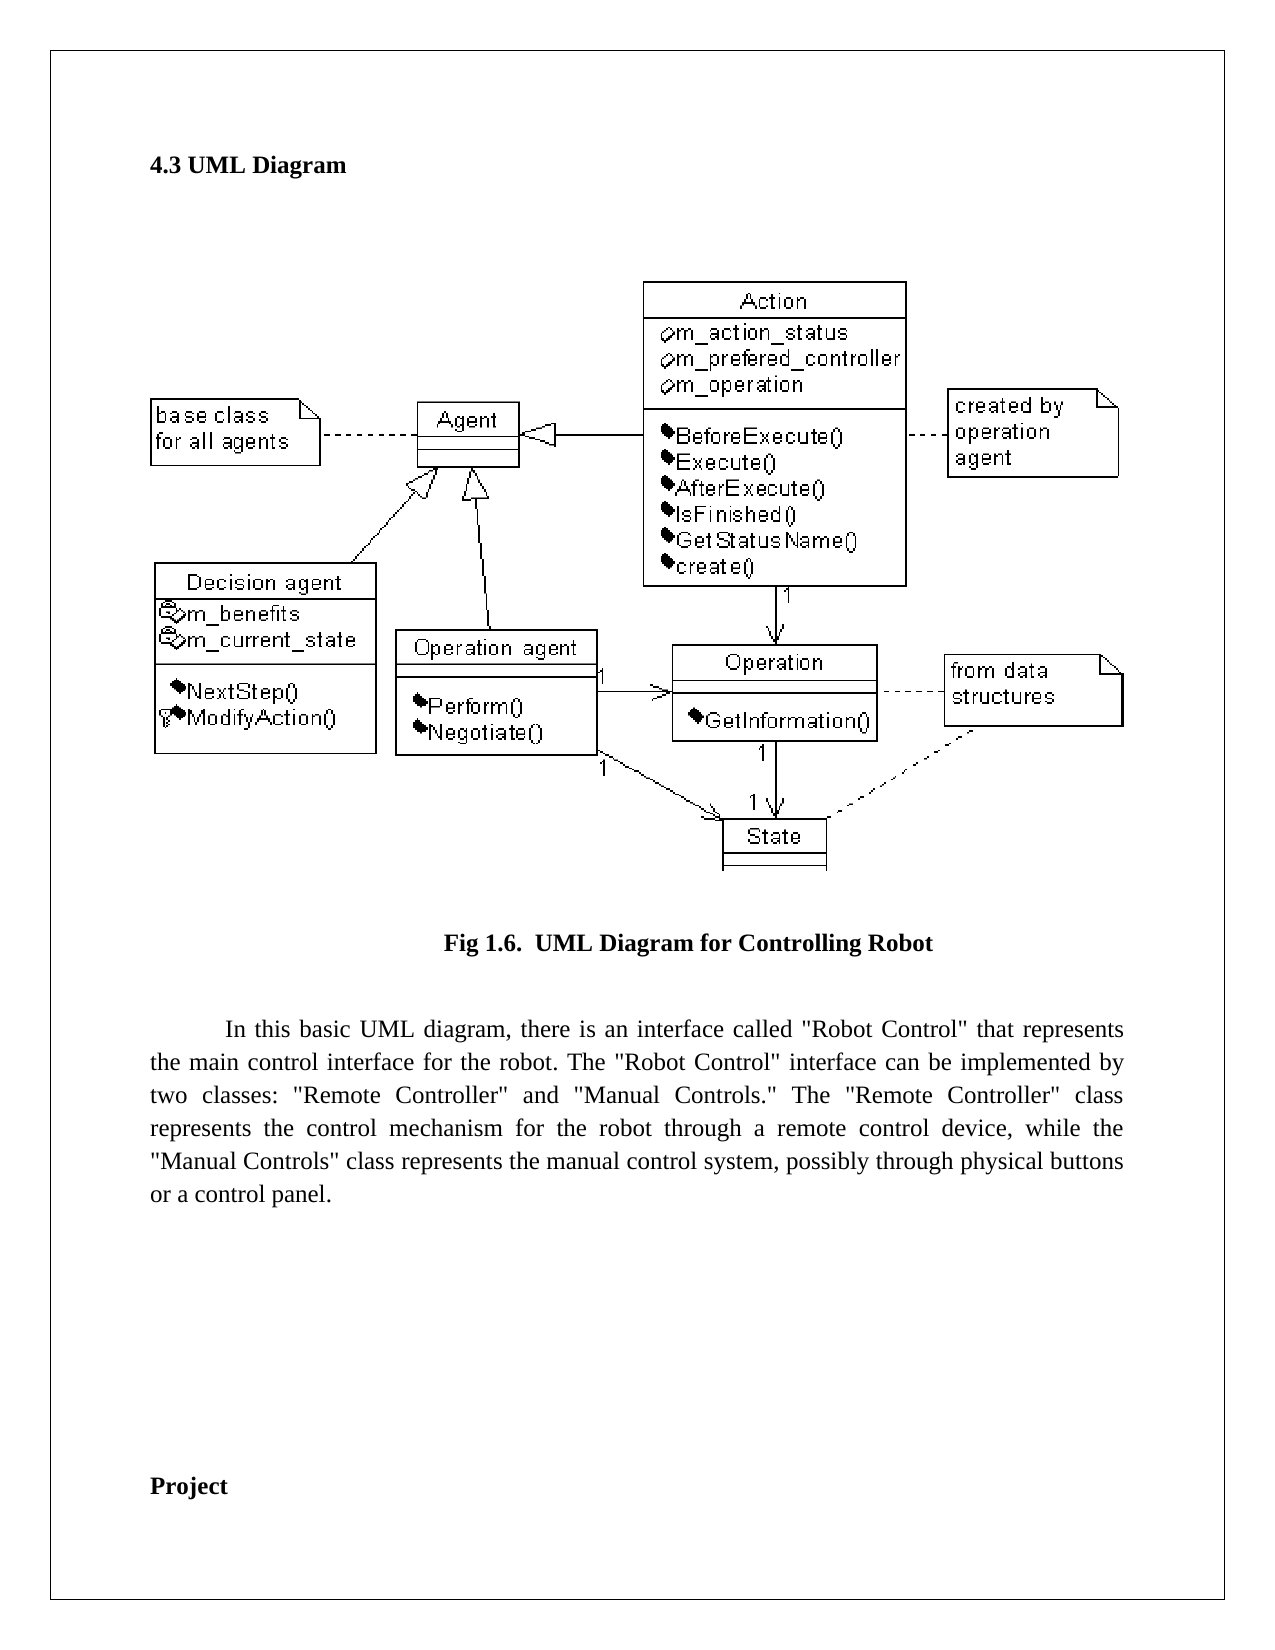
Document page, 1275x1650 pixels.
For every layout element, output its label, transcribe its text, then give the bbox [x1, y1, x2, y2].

text 4.3 UML Diagram [150, 150, 1125, 179]
text Fig 1.6. UML Diagram for Controlling Robot [150, 928, 1125, 957]
text In this basic UML diagram, there is an interface called "Robot Control" that represents the main control interface for the robot. The "Robot Control" interface can be implemented by two classes: "Remote Controller" and "Manual Controls." The "Remote Controller" class represents the control mechanism for the robot through a remote control device, while the "Manual Controls" class represents the manual control system, possibly through physical buttons or a control panel. [150, 1014, 1125, 1208]
text Project [150, 1471, 1125, 1500]
